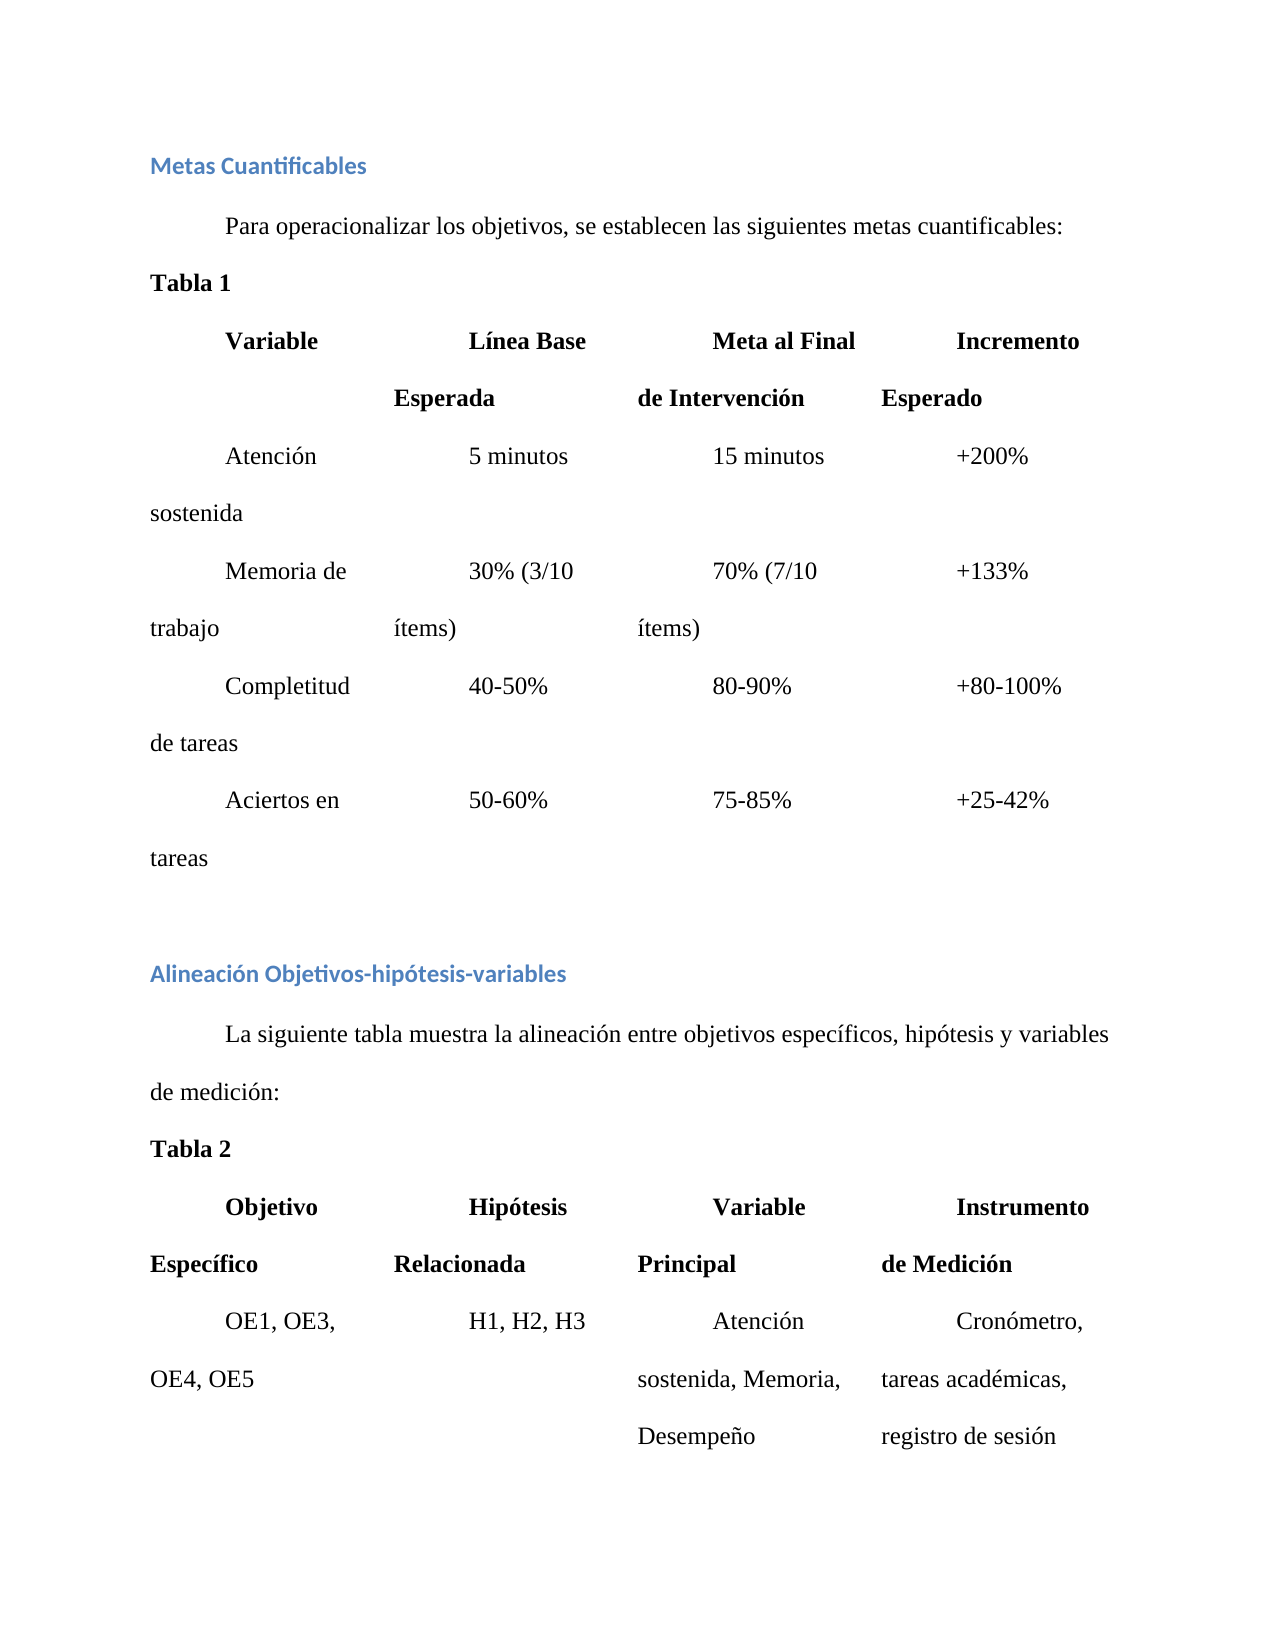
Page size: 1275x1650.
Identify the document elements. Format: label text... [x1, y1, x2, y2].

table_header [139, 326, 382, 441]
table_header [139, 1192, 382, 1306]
text Para operacionalizar los objetivos, se establecen las siguientes metas cuantificables: [150, 211, 1125, 240]
subtitle Metas Cuantificables [150, 150, 1125, 181]
subtitle Alineación Objetivos-hipótesis-variables [150, 958, 1125, 988]
text La siguiente tabla muestra la alineación entre objetivos específicos, hipótesis y variables de medición: [150, 1019, 1125, 1105]
text Tabla 1 [150, 268, 1125, 297]
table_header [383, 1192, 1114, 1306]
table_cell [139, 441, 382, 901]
text Tabla 2 [150, 1134, 1125, 1163]
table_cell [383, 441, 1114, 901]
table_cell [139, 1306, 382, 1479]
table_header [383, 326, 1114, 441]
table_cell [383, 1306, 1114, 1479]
